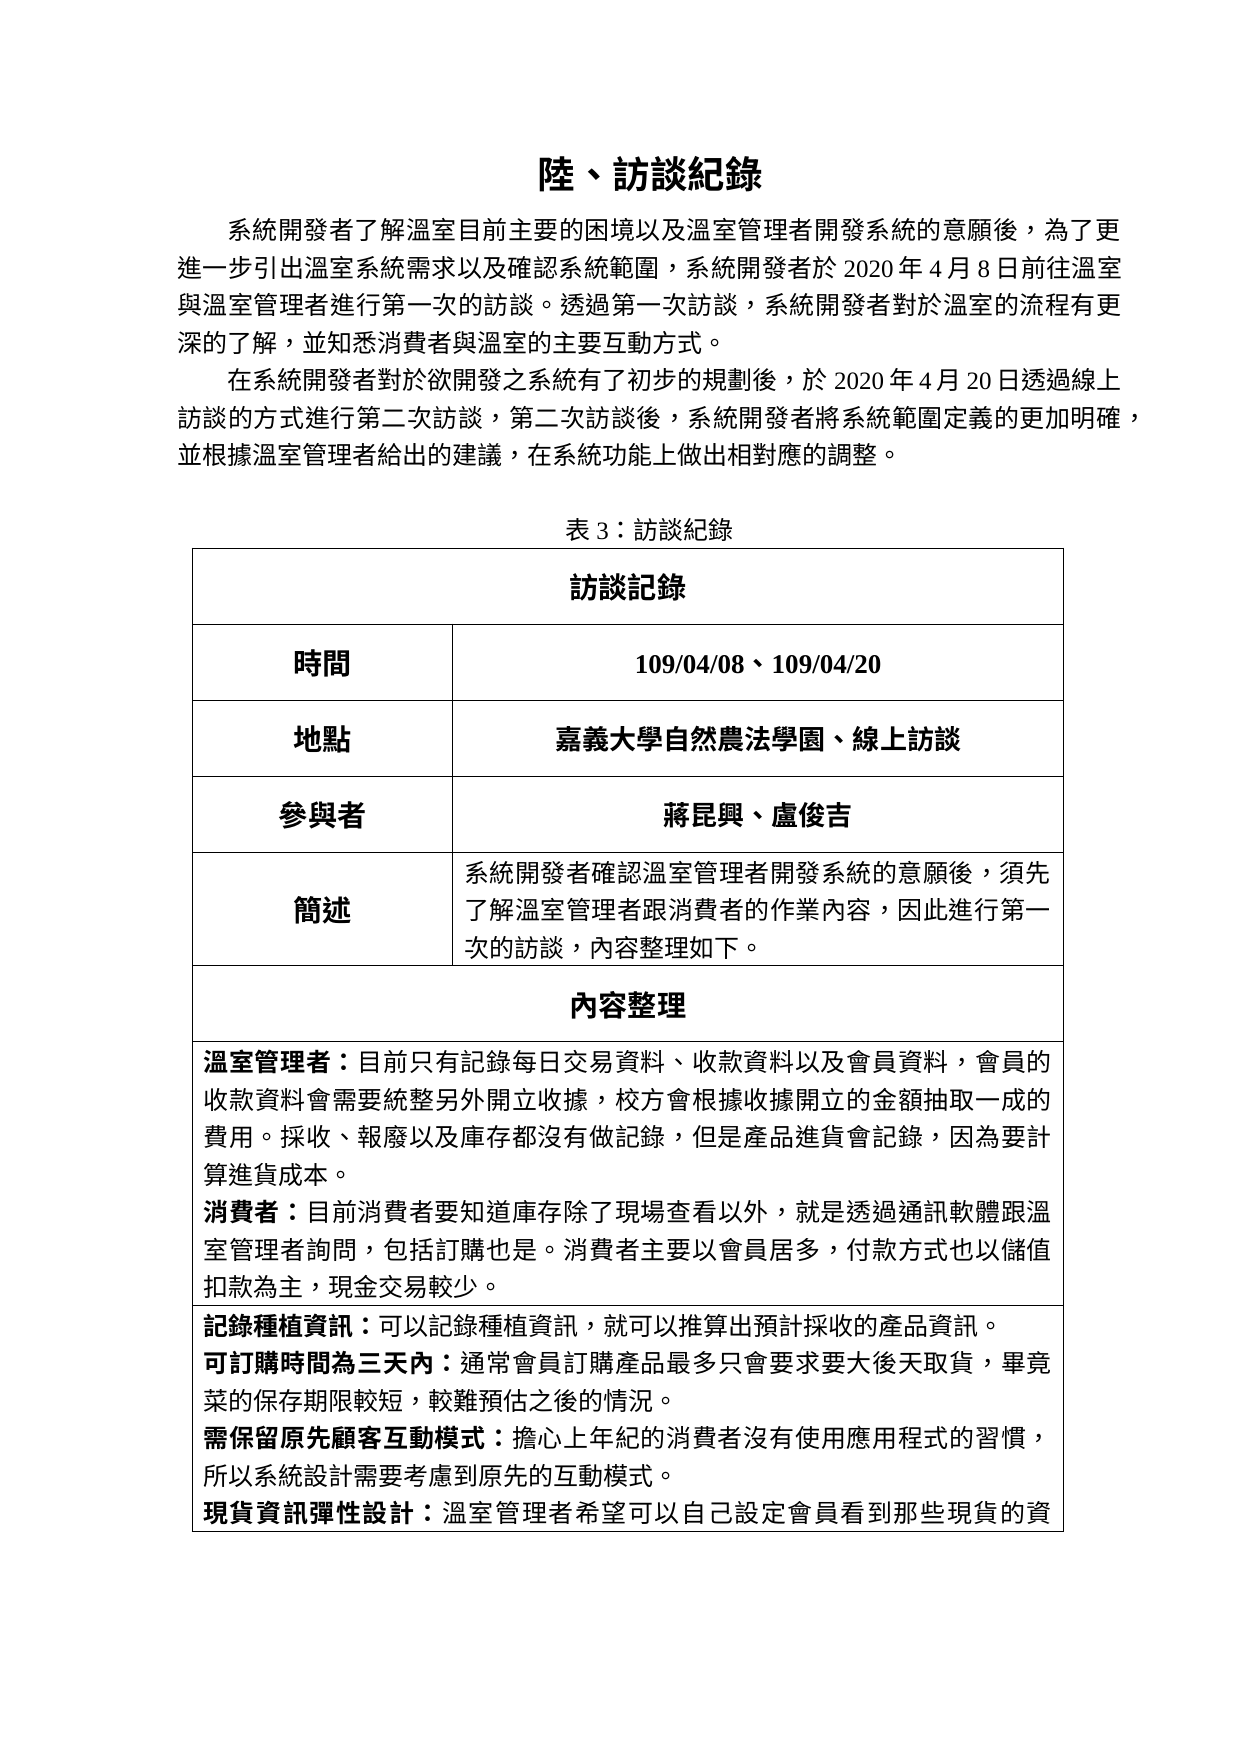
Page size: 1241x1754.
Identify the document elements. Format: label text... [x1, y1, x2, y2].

table_cell 參與者 [193, 777, 452, 852]
table_cell 109/04/08、109/04/20 [453, 625, 1063, 699]
table_cell 蔣昆興、盧俊吉 [453, 777, 1063, 852]
text 在系統開發者對於欲開發之系統有了初步的規劃後，於2020年4月20日透過線上訪談的方式進行第二次訪談，第二次訪談後，系統開發者將系統範圍定義的更加明確，並根據溫室管理者給出的建議，在系統功能上做出相對應的調整。 [177, 360, 1122, 472]
table_cell 簡述 [193, 853, 452, 965]
table_cell 溫室管理者：目前只有記錄每日交易資料、收款資料以及會員資料，會員的收款資料會需要統整另外開立收據，校方會根據收據開立的金額抽取一成的費用。採收、報廢以及庫存都沒有做記錄，但是產品進貨會記錄，因為要計算進貨成本。 消費者：目前消費者要知道庫存除了現場查看以外，就是透過通訊軟體跟溫室管理者詢問，包括訂購也是。消費者主要以會員居多，付款方式也以儲值扣款為主，現金交易較少。 [193, 1042, 1063, 1305]
table_header 訪談記錄 [193, 549, 1063, 623]
text 訪談紀錄 [177, 135, 1122, 210]
text 系統開發者了解溫室目前主要的困境以及溫室管理者開發系統的意願後，為了更進一步引出溫室系統需求以及確認系統範圍，系統開發者於2020年4月8日前往溫室與溫室管理者進行第一次的訪談。透過第一次訪談，系統開發者對於溫室的流程有更深的了解，並知悉消費者與溫室的主要互動方式。 [177, 210, 1122, 360]
table_cell 嘉義大學自然農法學園、線上訪談 [453, 701, 1063, 776]
text 表 3：訪談紀錄 [177, 510, 1122, 547]
table_cell 系統開發者確認溫室管理者開發系統的意願後，須先了解溫室管理者跟消費者的作業內容，因此進行第一次的訪談，內容整理如下。 [453, 853, 1063, 965]
table_cell 時間 [193, 625, 452, 699]
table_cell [193, 1306, 1063, 1531]
table_cell 地點 [193, 701, 452, 776]
table_cell 內容整理 [193, 966, 1063, 1041]
